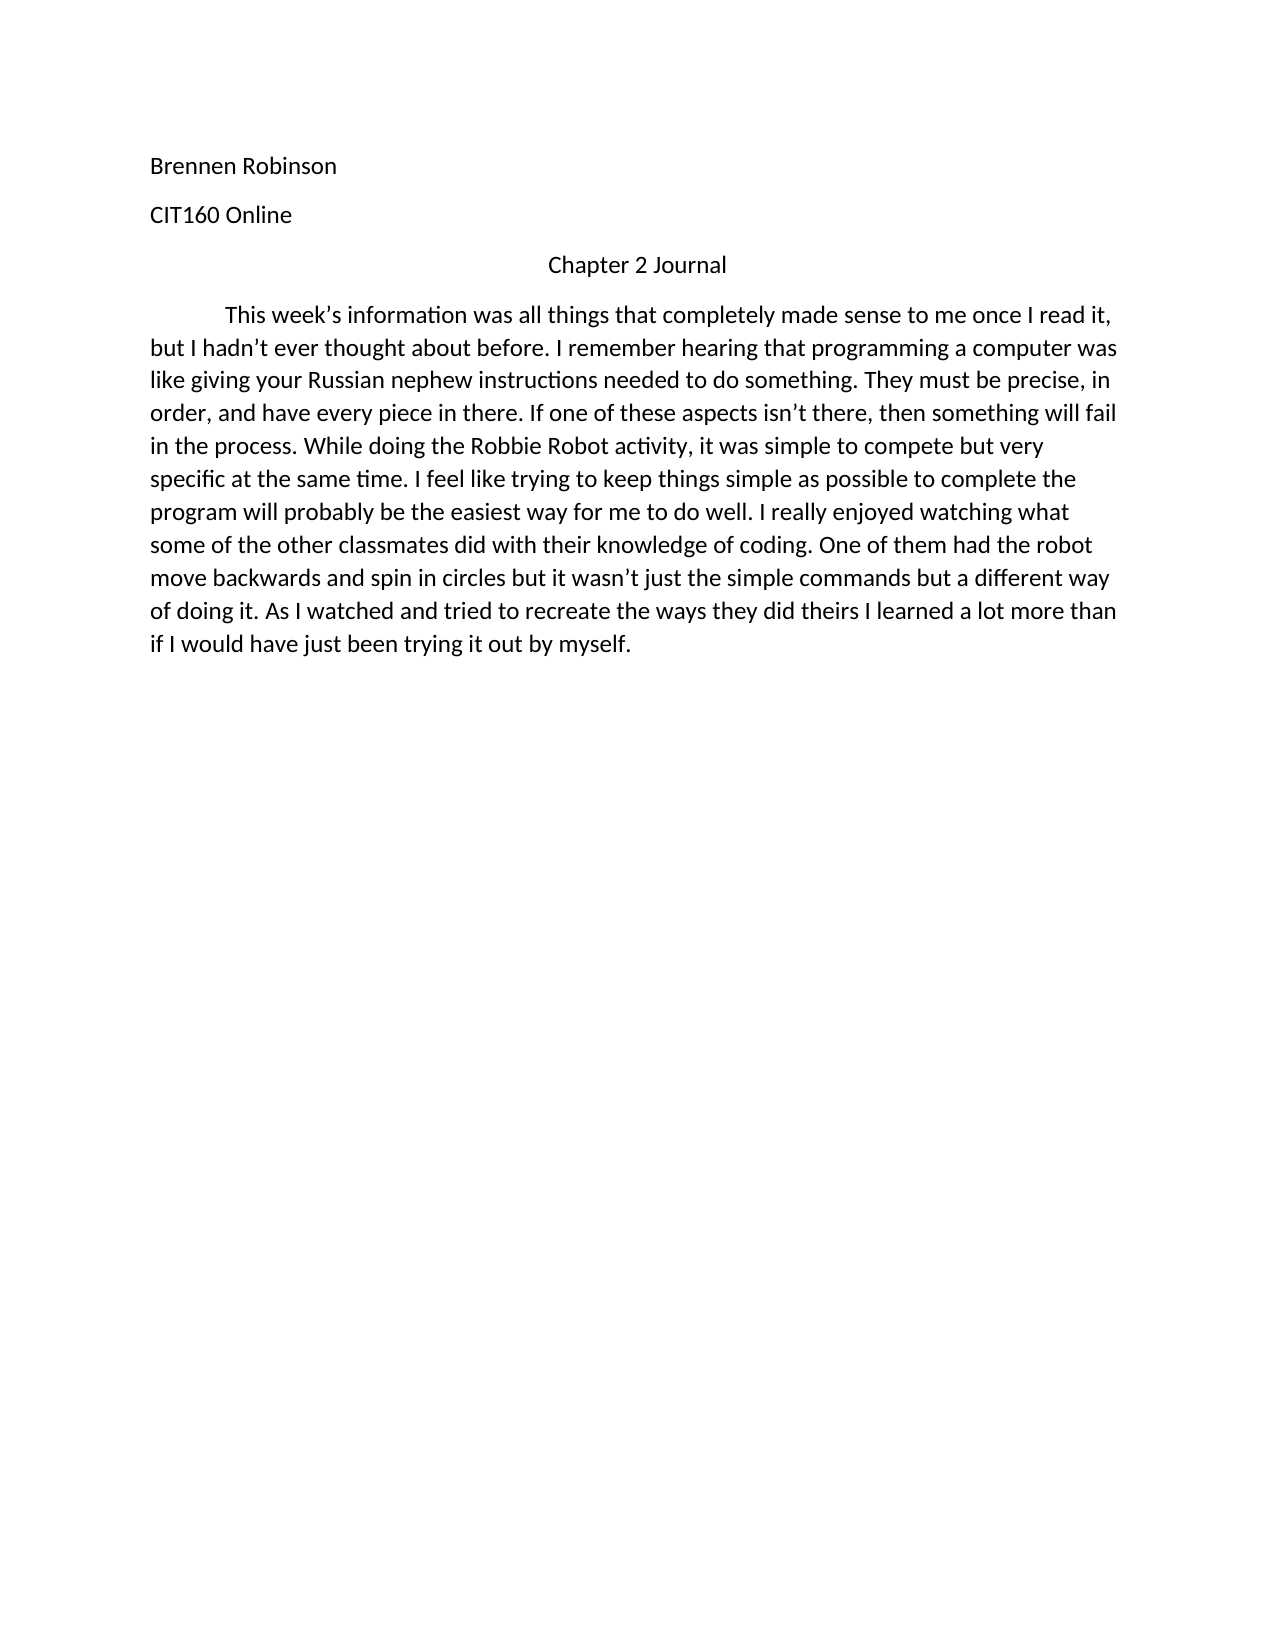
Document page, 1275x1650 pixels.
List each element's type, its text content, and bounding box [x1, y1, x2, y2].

text Brennen Robinson [150, 150, 1125, 181]
text CIT160 Online [150, 199, 1125, 230]
text Chapter 2 Journal [150, 249, 1125, 280]
text This week’s information was all things that completely made sense to me once I read it, but I hadn’t ever thought about before. I remember hearing that programming a computer was like giving your Russian nephew instructions needed to do something. They must be precise, in order, and have every piece in there. If one of these aspects isn’t there, then something will fail in the process. While doing the Robbie Robot activity, it was simple to compete but very specific at the same time. I feel like trying to keep things simple as possible to complete the program will probably be the easiest way for me to do well. I really enjoyed watching what some of the other classmates did with their knowledge of coding. One of them had the robot move backwards and spin in circles but it wasn’t just the simple commands but a different way of doing it. As I watched and tried to recreate the ways they did theirs I learned a lot more than if I would have just been trying it out by myself. [150, 299, 1125, 658]
